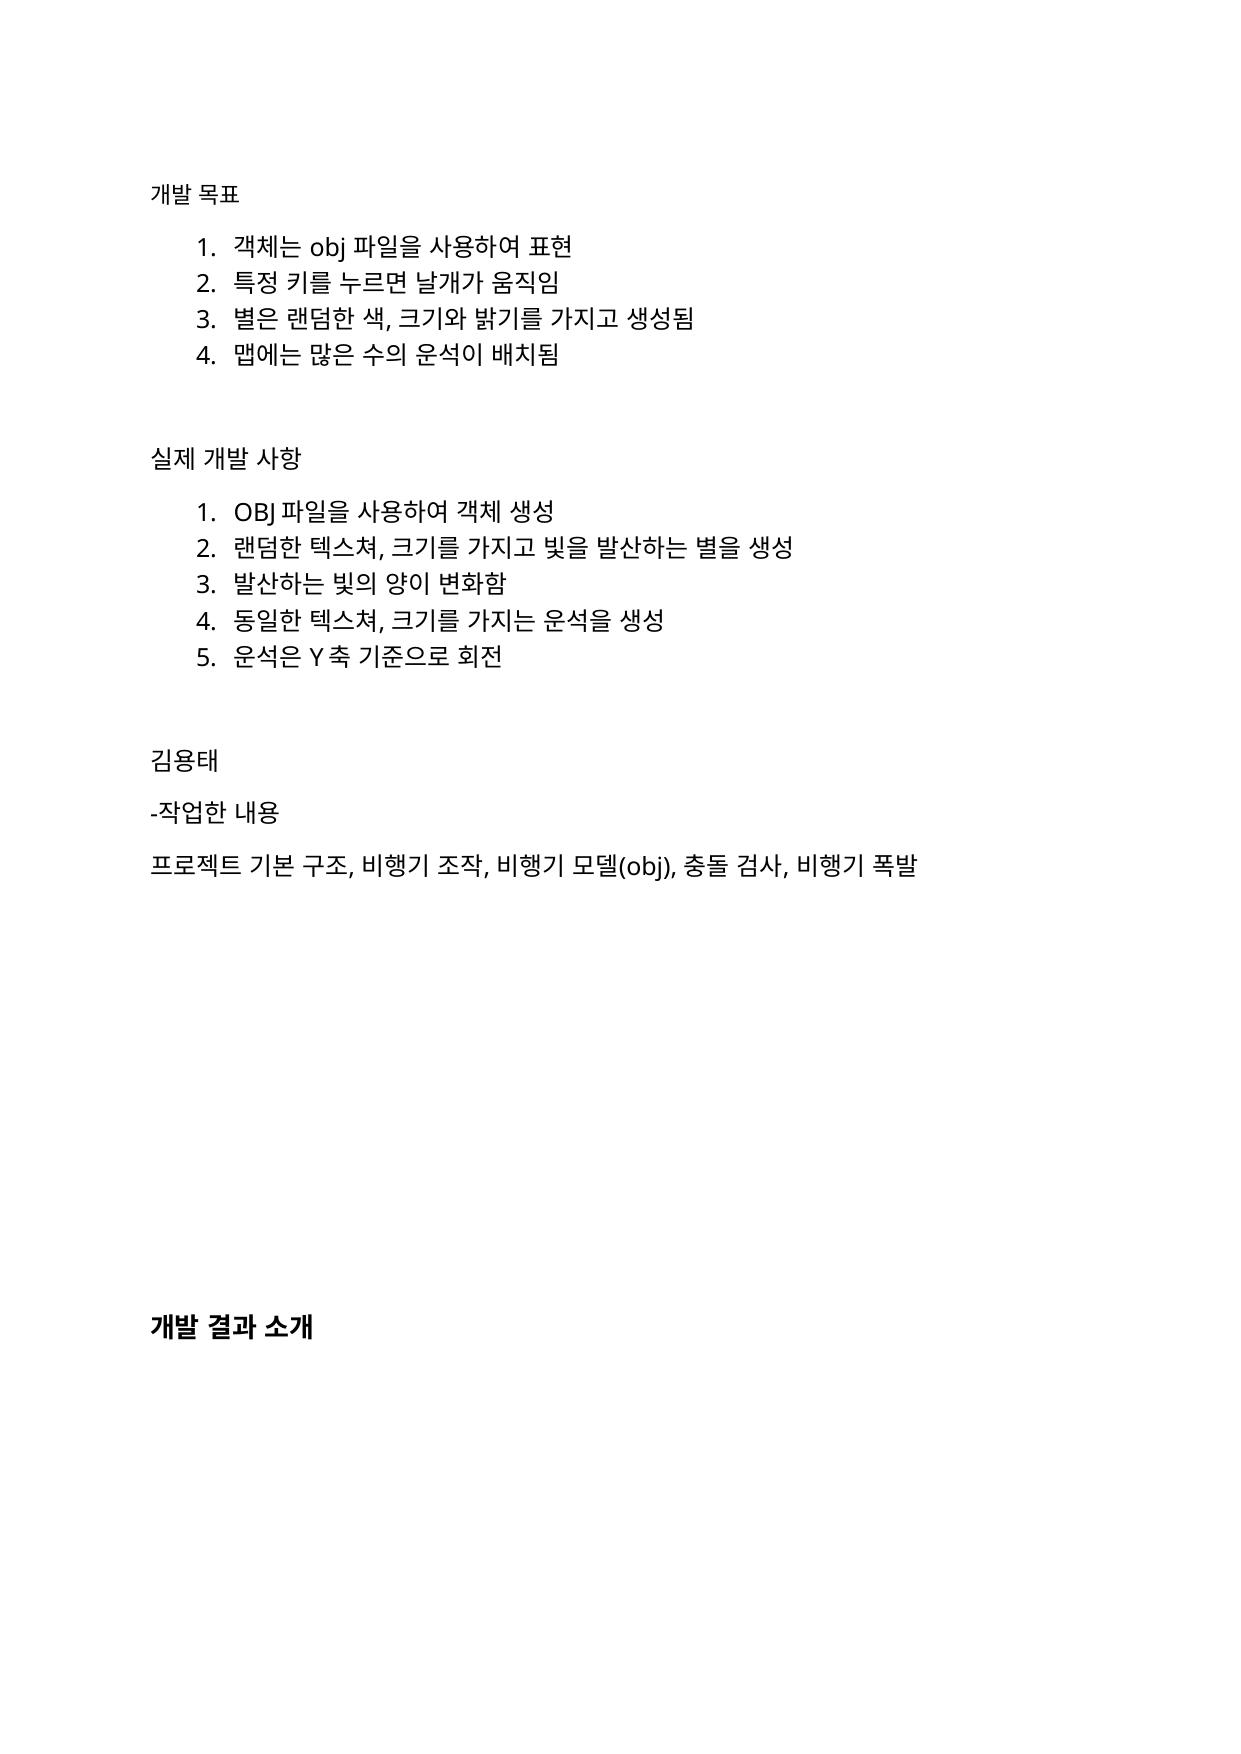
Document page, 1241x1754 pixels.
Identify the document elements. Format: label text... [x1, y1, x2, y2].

list 맵에는 많은 수의 운석이 배치됨 [196, 336, 1090, 372]
list 발산하는 빛의 양이 변화함 [196, 565, 1090, 601]
text 김용태 [150, 741, 1090, 777]
list 별은 랜덤한 색, 크기와 밝기를 가지고 생성됨 [196, 299, 1090, 336]
list 랜덤한 텍스쳐, 크기를 가지고 빛을 발산하는 별을 생성 [196, 529, 1090, 565]
text 프로젝트 기본 구조, 비행기 조작, 비행기 모델(obj), 충돌 검사, 비행기 폭발 [150, 847, 1090, 883]
text -작업한 내용 [150, 794, 1090, 830]
list 특정 키를 누르면 날개가 움직임 [196, 263, 1090, 299]
text 실제 개발 사항 [150, 439, 1090, 476]
list 동일한 텍스쳐, 크기를 가지는 운석을 생성 [196, 601, 1090, 637]
text 개발 결과 소개 [150, 1306, 1090, 1345]
list OBJ파일을 사용하여 객체 생성 [196, 492, 1090, 529]
list 운석은 Y축 기준으로 회전 [196, 637, 1090, 674]
list 객체는 obj 파일을 사용하여 표현 [196, 227, 1090, 263]
text 개발 목표 [150, 177, 1090, 210]
